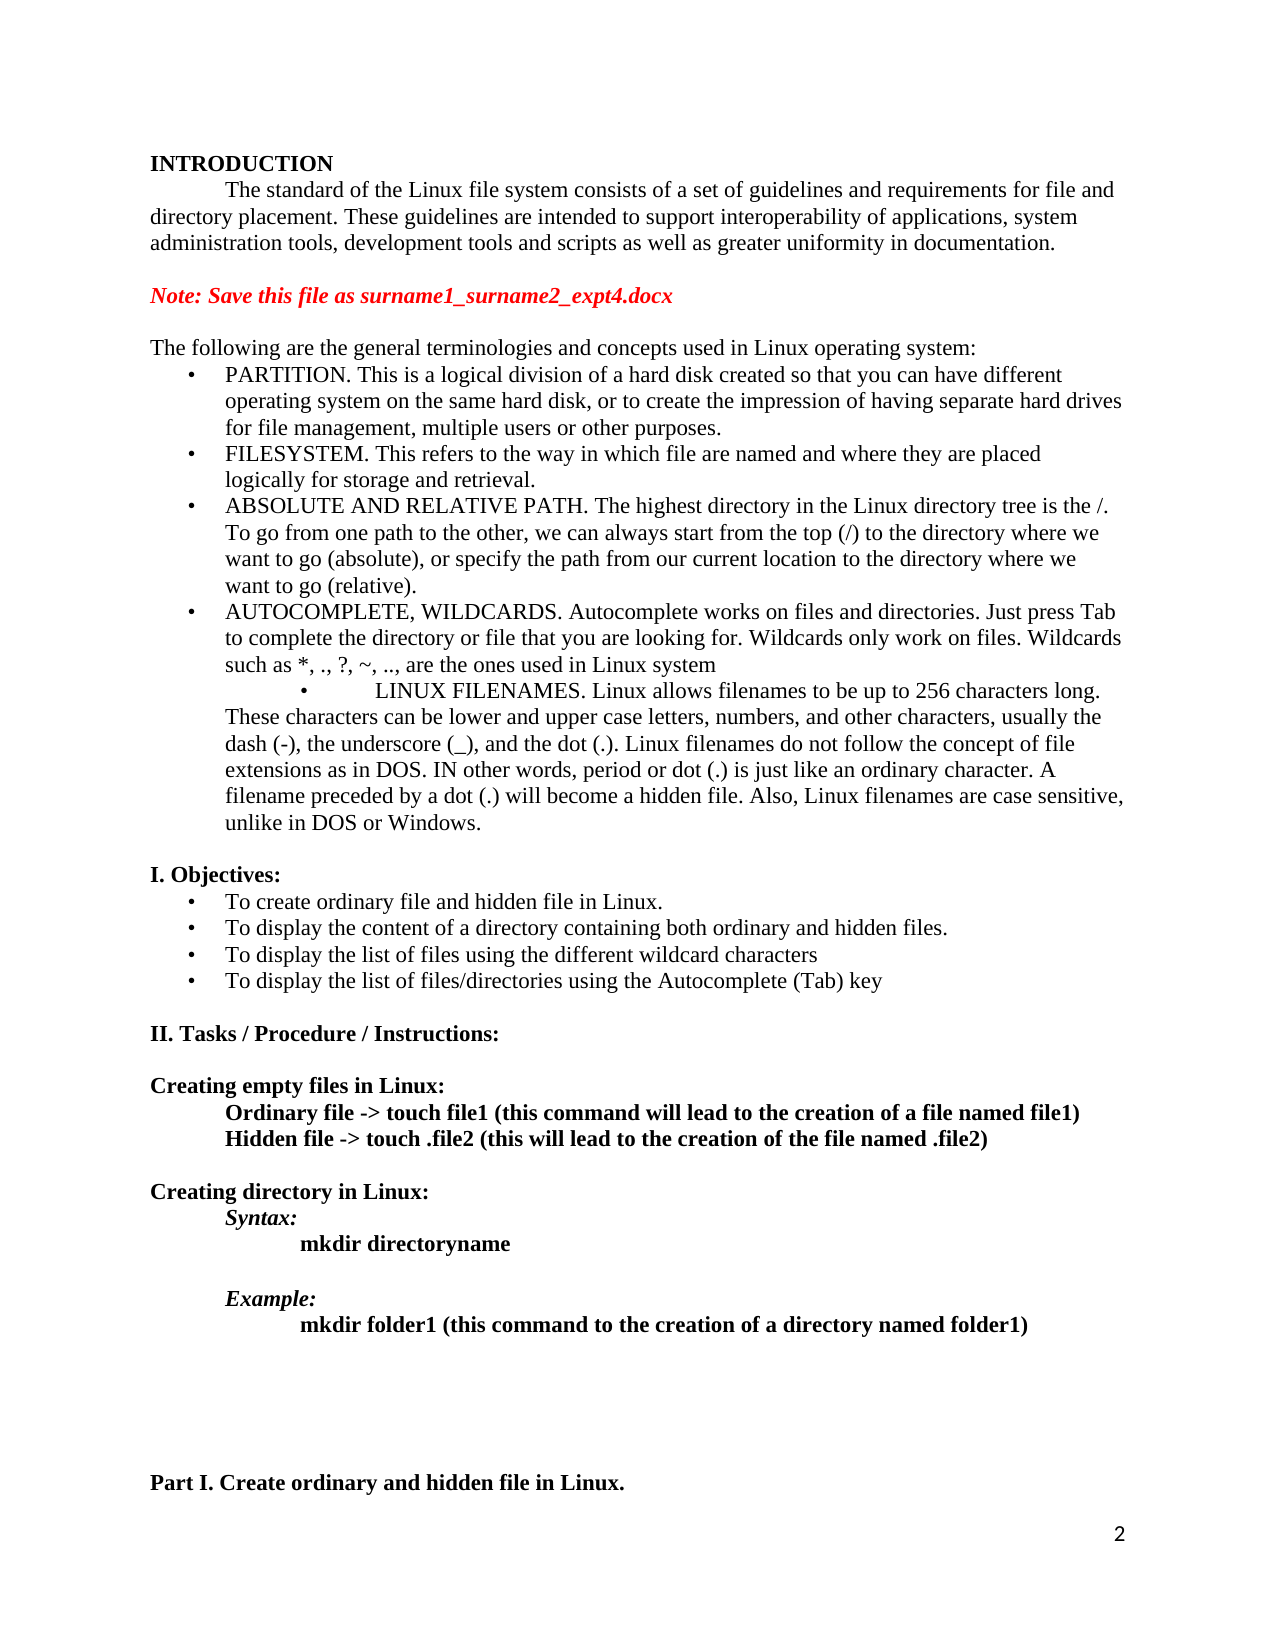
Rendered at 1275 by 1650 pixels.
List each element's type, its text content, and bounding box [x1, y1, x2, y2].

text Syntax: [150, 1204, 1125, 1231]
text I. Objectives: [150, 862, 1125, 888]
text Creating empty files in Linux: [150, 1072, 1125, 1099]
text The standard of the Linux file system consists of a set of guidelines and requirements for file and directory placement. These guidelines are intended to support interoperability of applications, system administration tools, development tools and scripts as well as greater uniformity in documentation. [150, 176, 1125, 255]
text Note: Save this file as surname1_surname2_expt4.docx [150, 282, 1125, 308]
list FILESYSTEM. This refers to the way in which file are named and where they are placed logically for storage and retrieval. [187, 440, 1125, 493]
text Example: [150, 1285, 1125, 1311]
list AUTOCOMPLETE, WILDCARDS. Autocomplete works on files and directories. Just press Tab to complete the directory or file that you are looking for. Wildcards only work on files. Wildcards such as *, ., ?, ~, .., are the ones used in Linux system [187, 598, 1125, 677]
list To display the list of files/directories using the Autocomplete (Tab) key [187, 967, 1125, 993]
text Hidden file -> touch .file2 (this will lead to the creation of the file named .file2) [150, 1125, 1125, 1151]
list To display the list of files using the different wildcard characters [187, 941, 1125, 967]
list PARTITION. This is a logical division of a hard disk created so that you can have different operating system on the same hard disk, or to create the impression of having separate hard drives for file management, multiple users or other purposes. [187, 361, 1125, 440]
list ABSOLUTE AND RELATIVE PATH. The highest directory in the Linux directory tree is the /. To go from one path to the other, we can always start from the top (/) to the directory where we want to go (absolute), or specify the path from our current location to the directory where we want to go (relative). [187, 493, 1125, 598]
text II. Tasks / Procedure / Instructions: [150, 1020, 1125, 1046]
text Part I. Create ordinary and hidden file in Linux. [150, 1469, 1125, 1496]
text mkdir folder1 (this command to the creation of a directory named folder1) [150, 1311, 1125, 1338]
list To create ordinary file and hidden file in Linux. [187, 888, 1125, 914]
list LINUX FILENAMES. Linux allows filenames to be up to 256 characters long. These characters can be lower and upper case letters, numbers, and other characters, usually the dash (-), the underscore (_), and the dot (.). Linux filenames do not follow the concept of file extensions as in DOS. IN other words, period or dot (.) is just like an ordinary character. A filename preceded by a dot (.) will become a hidden file. Also, Linux filenames are case sensitive, unlike in DOS or Windows. [225, 677, 1125, 835]
text Ordinary file -> touch file1 (this command will lead to the creation of a file named file1) [150, 1099, 1125, 1125]
text Creating directory in Linux: [150, 1178, 1125, 1204]
list To display the content of a directory containing both ordinary and hidden files. [187, 914, 1125, 941]
text The following are the general terminologies and concepts used in Linux operating system: [150, 334, 1125, 361]
text INTRODUCTION [150, 150, 1125, 176]
text mkdir directoryname [225, 1231, 1125, 1257]
